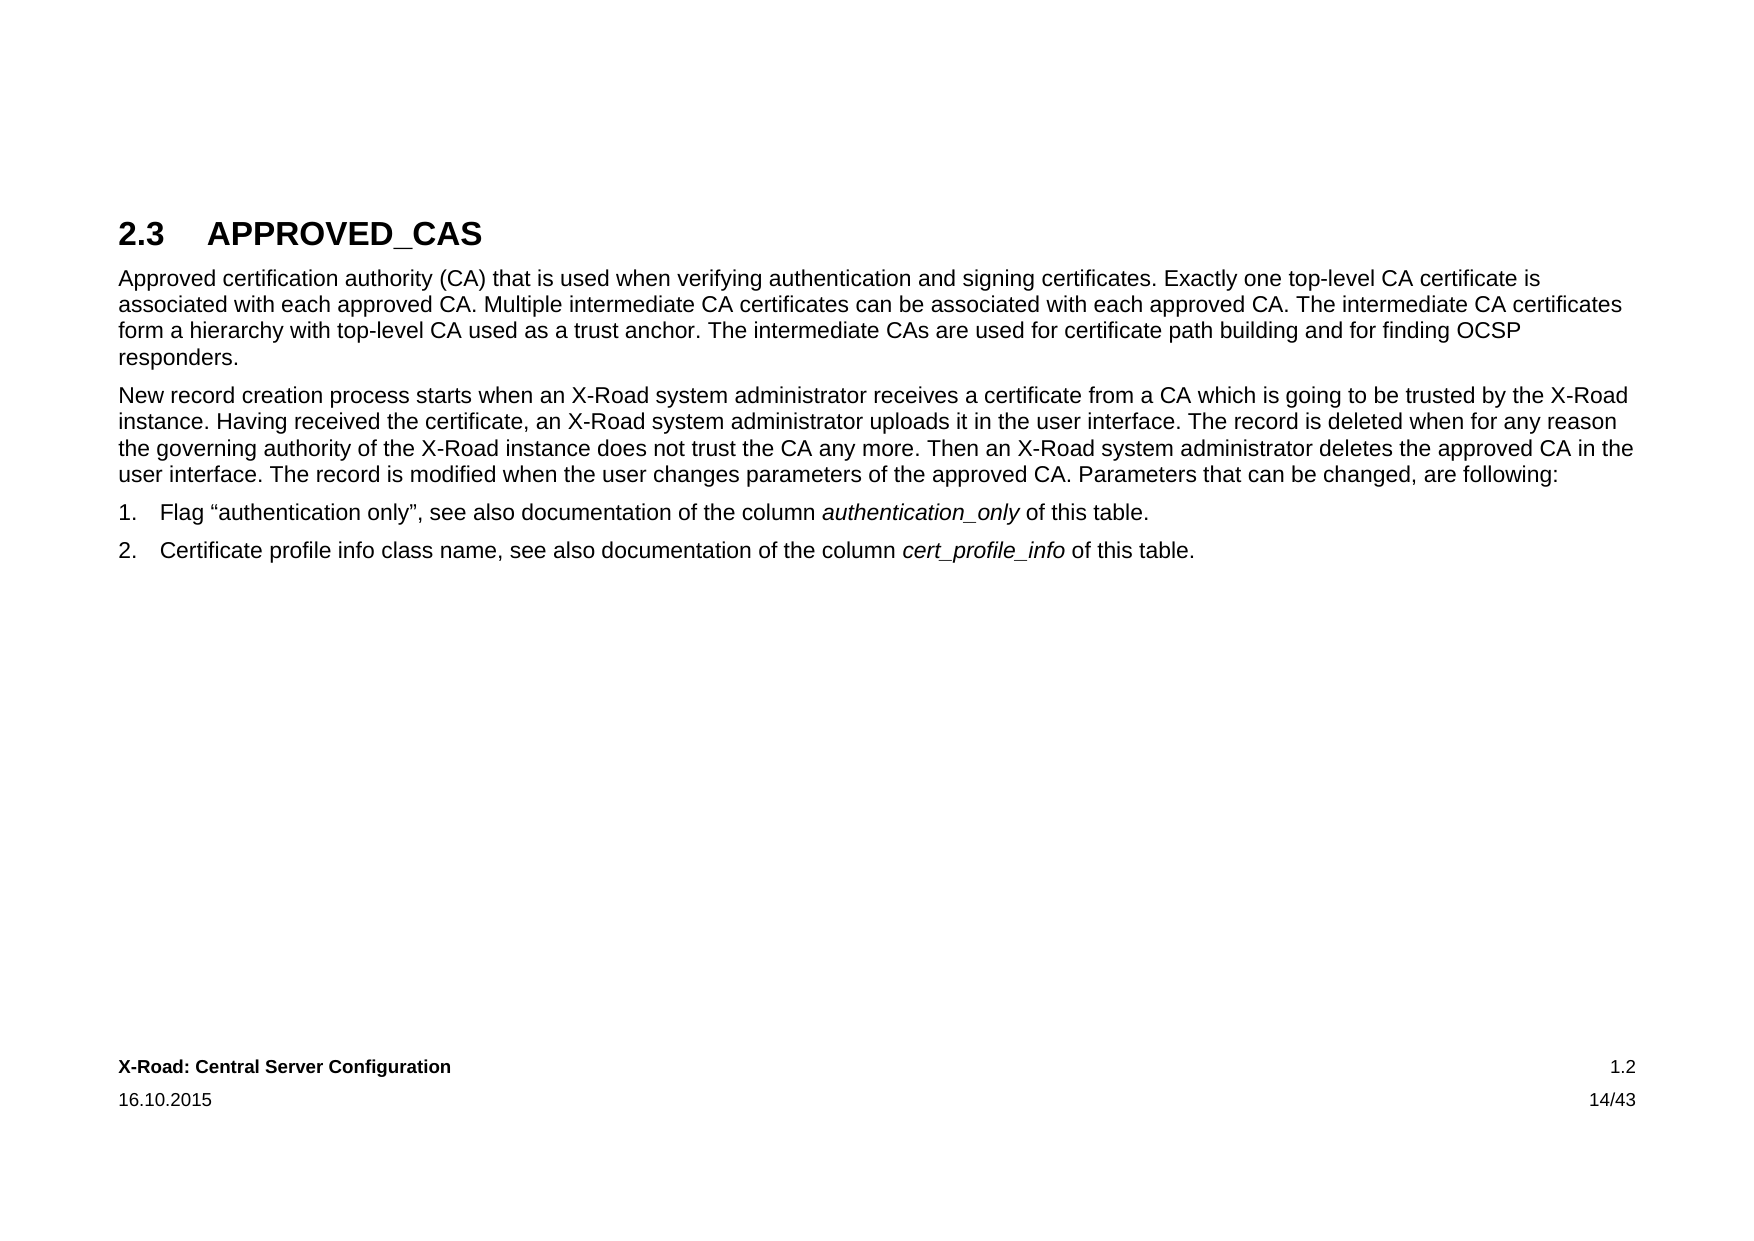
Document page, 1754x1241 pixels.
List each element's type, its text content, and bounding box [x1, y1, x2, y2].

text Approved certification authority (CA) that is used when verifying authentication and signing certificates. Exactly one top-level CA certificate is associated with each approved CA. Multiple intermediate CA certificates can be associated with each approved CA. The intermediate CA certificates form a hierarchy with top-level CA used as a trust anchor. The intermediate CAs are used for certificate path building and for finding OCSP responders. [118, 264, 1636, 370]
subtitle APPROVED_CAS [118, 214, 1636, 252]
text New record creation process starts when an X-Road system administrator receives a certificate from a CA which is going to be trusted by the X-Road instance. Having received the certificate, an X-Road system administrator uploads it in the user interface. The record is deleted when for any reason the governing authority of the X-Road instance does not trust the CA any more. Then an X-Road system administrator deletes the approved CA in the user interface. The record is modified when the user changes parameters of the approved CA. Parameters that can be changed, are following: [118, 382, 1636, 487]
list Flag “authentication only”, see also documentation of the column authentication_only of this table. [118, 499, 1636, 525]
list Certificate profile info class name, see also documentation of the column cert_profile_info of this table. [118, 537, 1636, 563]
